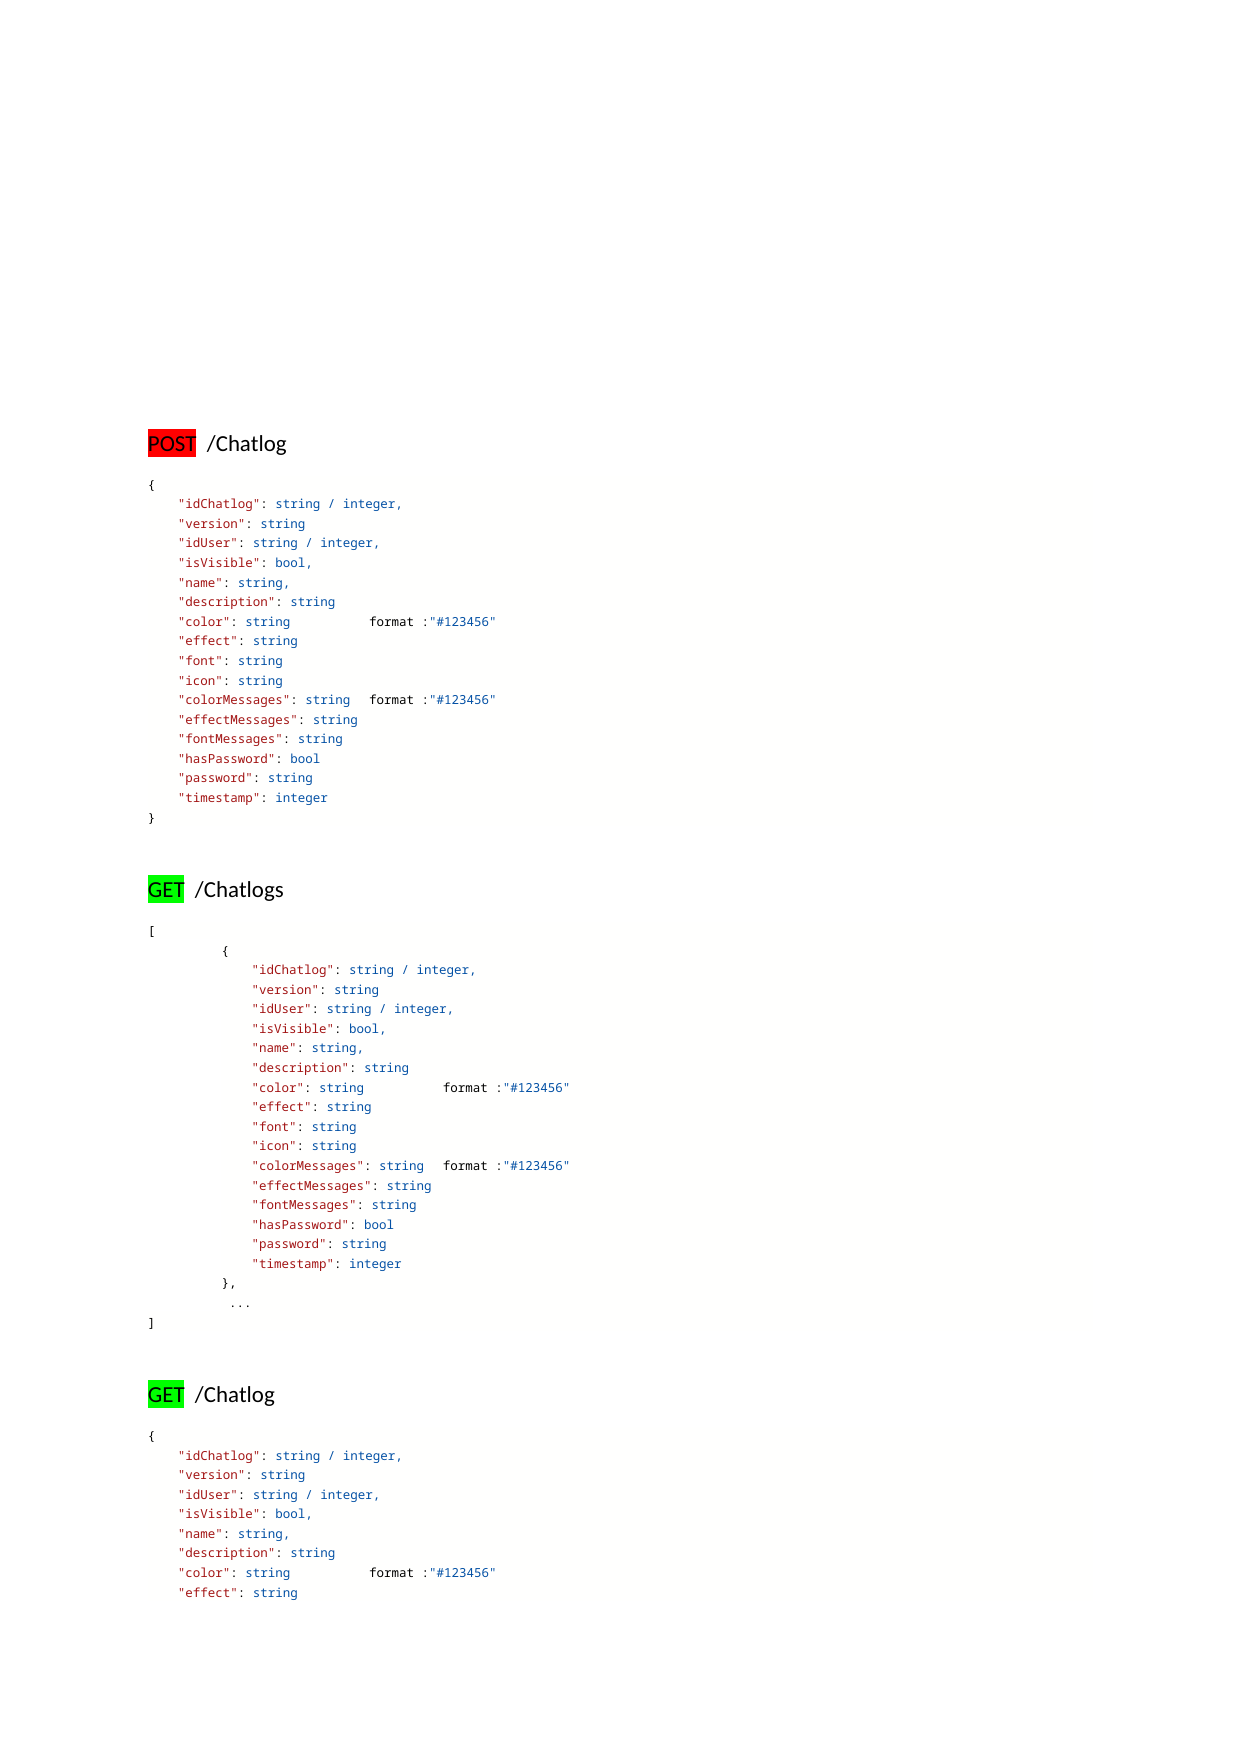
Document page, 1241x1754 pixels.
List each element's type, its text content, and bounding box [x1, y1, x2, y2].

text "version": string [148, 1466, 1093, 1483]
text "font": string [221, 1118, 1093, 1135]
text "password": string [221, 1235, 1093, 1252]
text { [221, 942, 1093, 959]
text "effect": string [148, 632, 1093, 649]
text "font": string [148, 652, 1093, 669]
text "name": string, [148, 1525, 1093, 1542]
text "timestamp": integer [148, 789, 1093, 806]
text "hasPassword": bool [221, 1216, 1093, 1233]
text "fontMessages": string [221, 1196, 1093, 1213]
text "description": string [148, 593, 1093, 610]
text "fontMessages": string [148, 730, 1093, 747]
text "icon": string [148, 672, 1093, 689]
text "version": string [221, 981, 1093, 998]
text { [148, 476, 1093, 493]
text GET /Chatlog [184, 1380, 1093, 1408]
text "color": string format :"#123456" [221, 1079, 1093, 1096]
text "idChatlog": string / integer, [148, 1447, 1093, 1464]
text "effect": string [148, 1584, 1093, 1601]
text "idChatlog": string / integer, [221, 961, 1093, 978]
text "timestamp": integer [221, 1255, 1093, 1272]
text "idUser": string / integer, [221, 1000, 1093, 1017]
text "idChatlog": string / integer, [148, 495, 1093, 512]
text "idUser": string / integer, [148, 1486, 1093, 1503]
text } [148, 809, 1093, 826]
text "color": string format :"#123456" [148, 1564, 1093, 1581]
text "idUser": string / integer, [148, 534, 1093, 552]
text "description": string [221, 1059, 1093, 1076]
text "effect": string [221, 1098, 1093, 1115]
text "isVisible": bool, [148, 1505, 1093, 1522]
text "icon": string [221, 1137, 1093, 1154]
text [ [148, 922, 1093, 939]
text "effectMessages": string [148, 711, 1093, 728]
text }, [221, 1274, 1093, 1292]
text "name": string, [221, 1039, 1093, 1057]
text { [148, 1427, 1093, 1444]
text ... [221, 1294, 1093, 1311]
text "color": string format :"#123456" [148, 613, 1093, 630]
text "isVisible": bool, [148, 554, 1093, 571]
text GET /Chatlogs [184, 875, 1093, 903]
text ] [148, 1314, 1093, 1331]
text "name": string, [148, 574, 1093, 591]
text "isVisible": bool, [221, 1020, 1093, 1037]
text "password": string [148, 769, 1093, 787]
text "effectMessages": string [221, 1177, 1093, 1194]
text "description": string [148, 1544, 1093, 1562]
text "hasPassword": bool [148, 750, 1093, 767]
text "version": string [148, 515, 1093, 532]
text POST /Chatlog [196, 429, 1093, 457]
text "colorMessages": string format :"#123456" [148, 691, 1093, 708]
text "colorMessages": string format :"#123456" [221, 1157, 1093, 1174]
